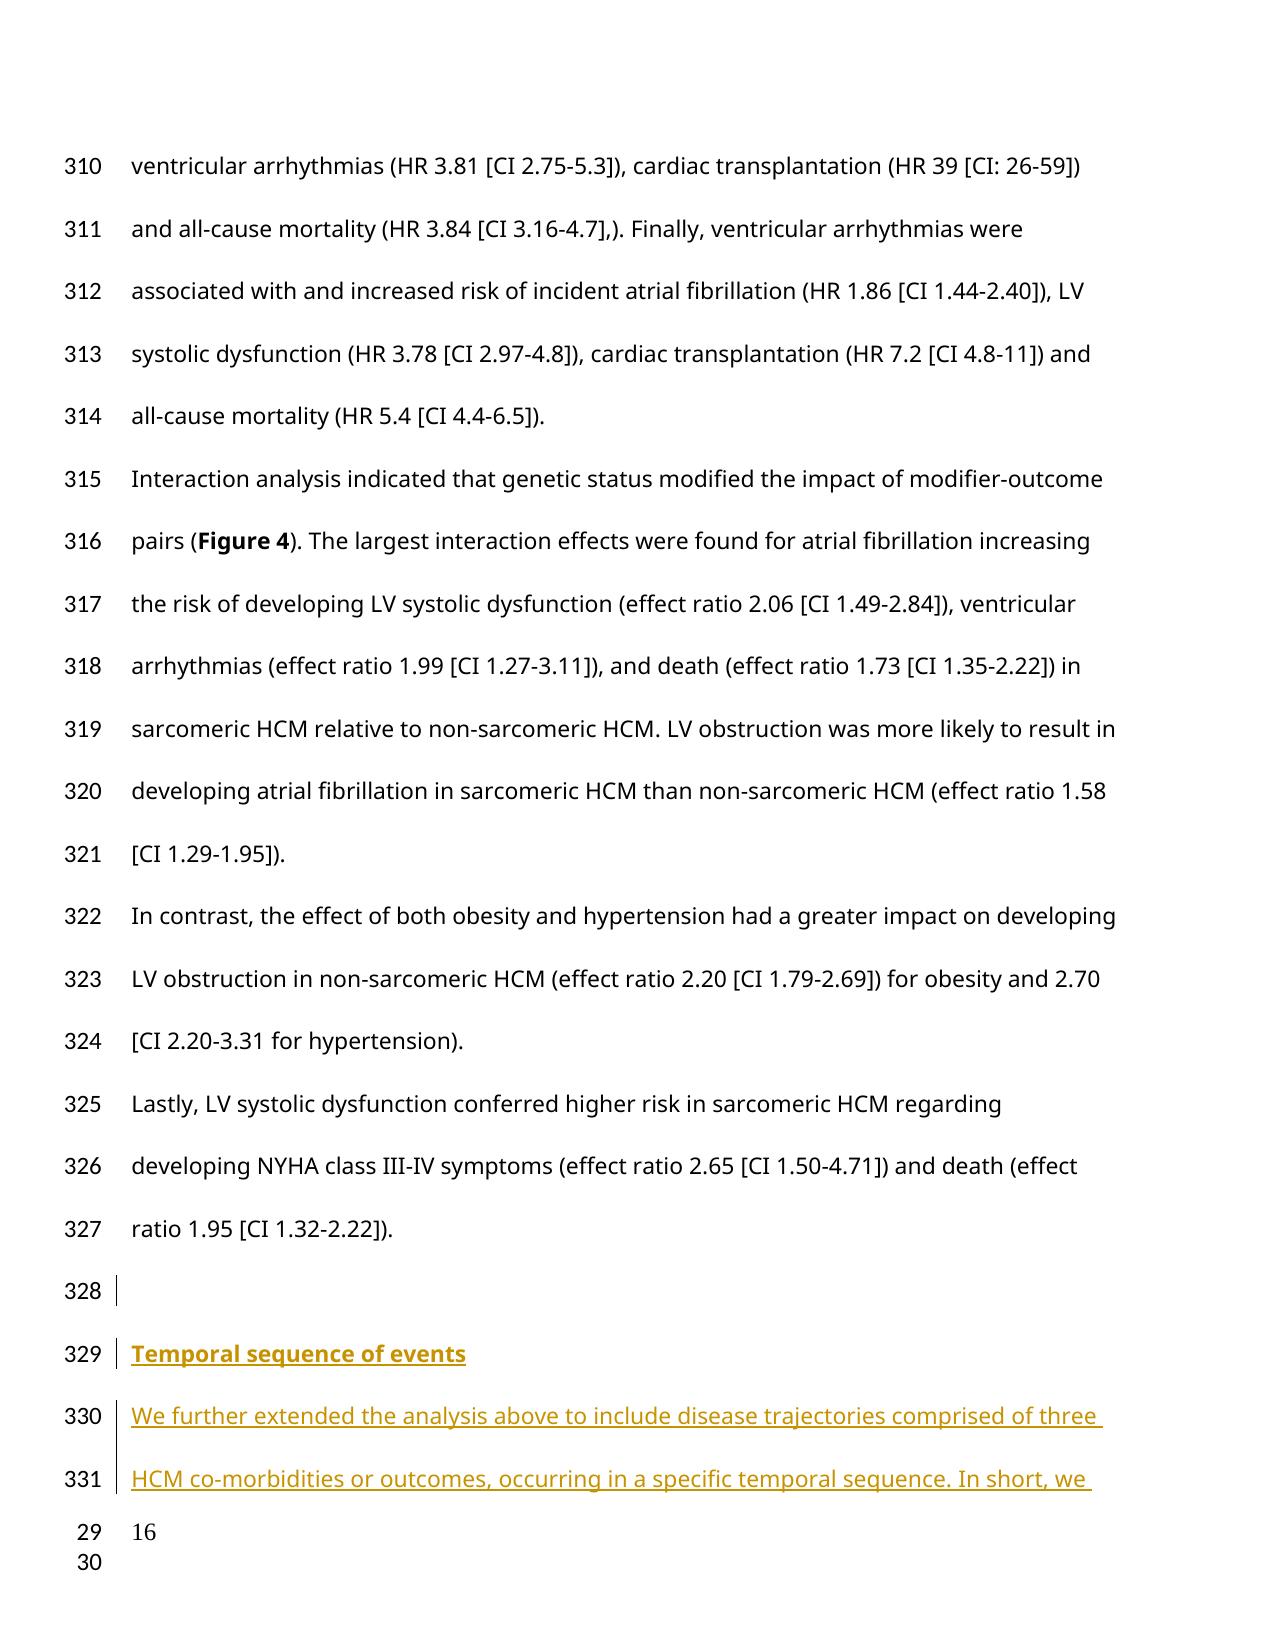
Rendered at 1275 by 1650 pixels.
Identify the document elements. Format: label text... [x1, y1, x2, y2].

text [131, 150, 1125, 431]
text Lastly, LV systolic dysfunction conferred higher risk in sarcomeric HCM regarding developing NYHA class III-IV symptoms (effect ratio 2.65 [CI 1.50-4.71]) and death (effect ratio 1.95 [CI 1.32-2.22]). [131, 1087, 1125, 1244]
text In contrast, the effect of both obesity and hypertension had a greater impact on developing LV obstruction in non-sarcomeric HCM (effect ratio 2.20 [CI 1.79-2.69]) for obesity and 2.70 [CI 2.20-3.31 for hypertension). [131, 900, 1125, 1056]
text Interaction analysis indicated that genetic status modified the impact of modifier-outcome pairs (Figure 4). The largest interaction effects were found for atrial fibrillation increasing the risk of developing LV systolic dysfunction (effect ratio 2.06 [CI 1.49-2.84]), ventricular arrhythmias (effect ratio 1.99 [CI 1.27-3.11]), and death (effect ratio 1.73 [CI 1.35-2.22]) in sarcomeric HCM relative to non-sarcomeric HCM. LV obstruction was more likely to result in developing atrial fibrillation in sarcomeric HCM than non-sarcomeric HCM (effect ratio 1.58 [CI 1.29-1.95]). [131, 462, 1125, 869]
